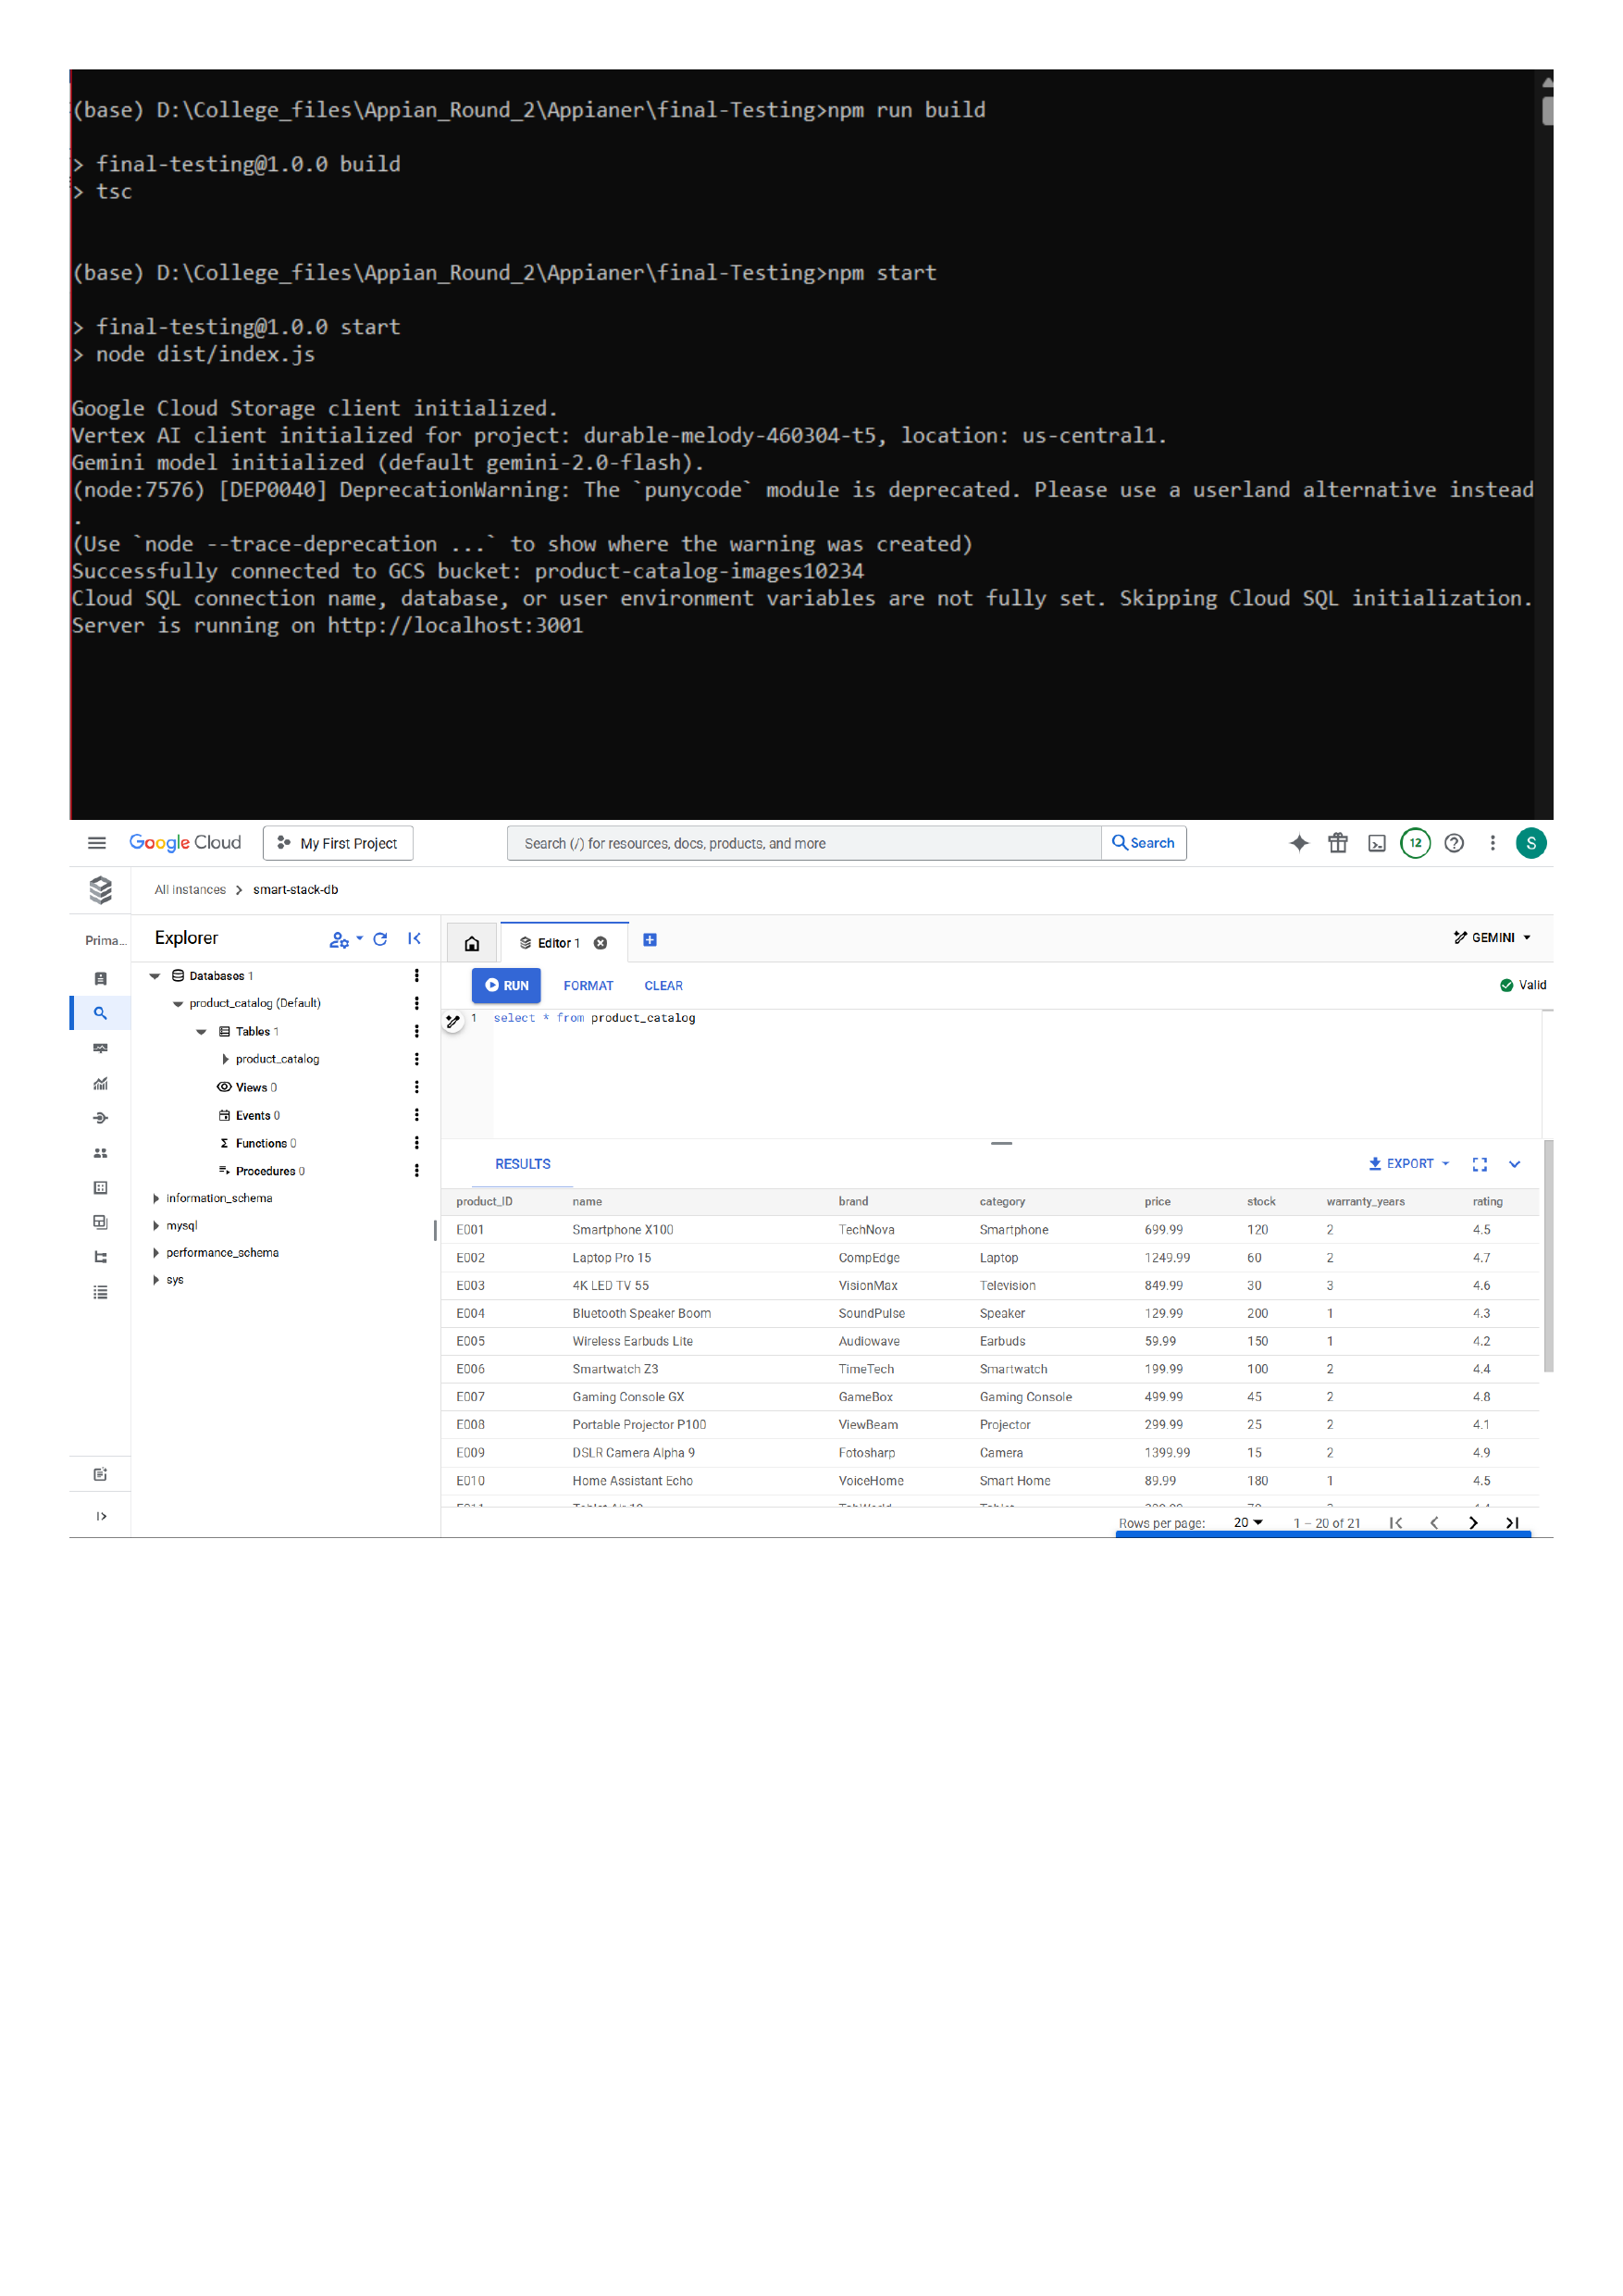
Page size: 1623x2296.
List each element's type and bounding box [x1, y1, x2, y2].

picture [69, 821, 1554, 1538]
picture [69, 69, 1554, 820]
